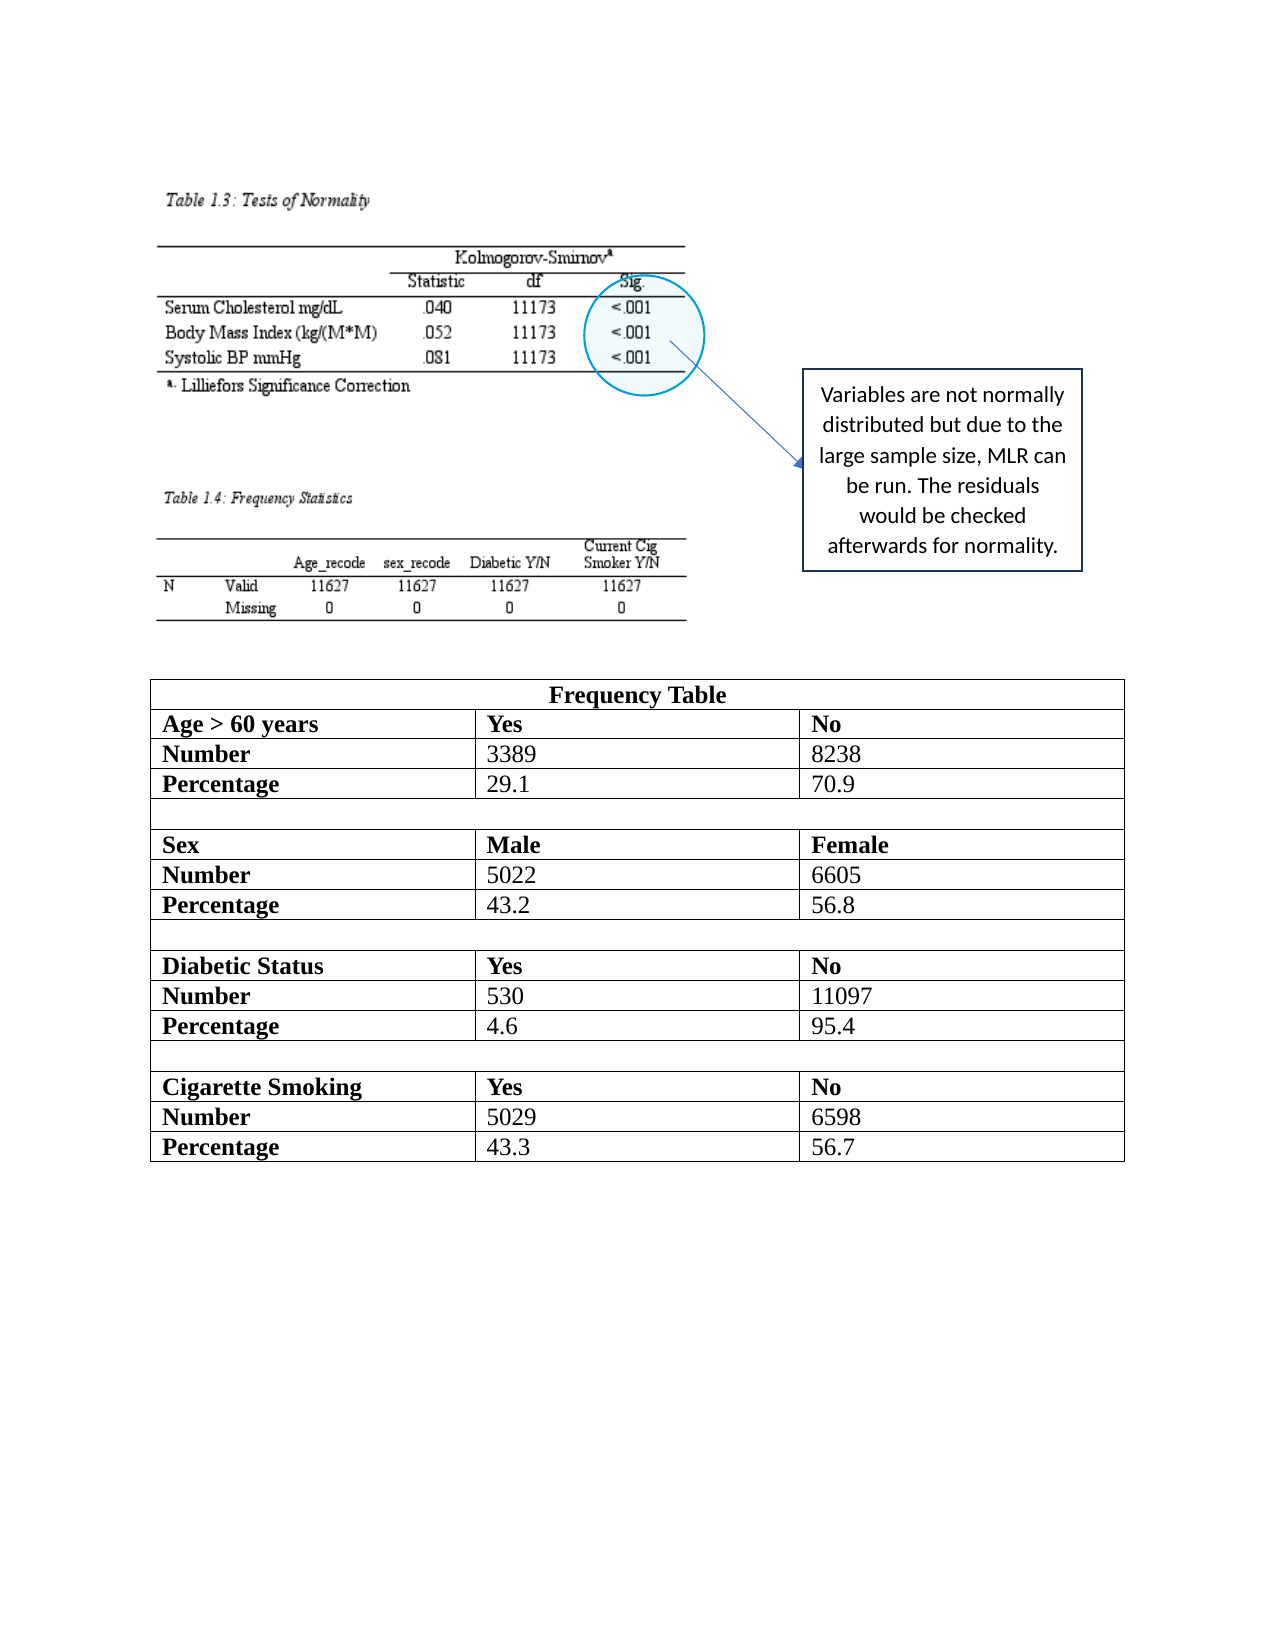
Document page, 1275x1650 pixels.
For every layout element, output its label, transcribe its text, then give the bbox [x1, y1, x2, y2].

table_cell Yes [476, 710, 799, 738]
table_cell 56.8 [800, 890, 1124, 919]
table_cell Number [151, 1102, 475, 1131]
table_cell Percentage [151, 1132, 475, 1161]
table_cell 5029 [476, 1102, 799, 1131]
table_cell 70.9 [800, 769, 1124, 798]
table_cell Number [151, 860, 475, 889]
table_cell Diabetic Status [151, 951, 475, 980]
table_cell [151, 920, 1124, 950]
table_cell Male [476, 830, 799, 859]
picture [586, 277, 697, 394]
table_cell 530 [476, 981, 799, 1010]
table_cell Percentage [151, 1011, 475, 1040]
table_cell Age > 60 years [151, 710, 475, 738]
table_cell 6598 [800, 1102, 1124, 1131]
picture [150, 150, 697, 435]
table_cell 29.1 [476, 769, 799, 798]
table_cell Yes [476, 1072, 799, 1101]
table_cell Number [151, 981, 475, 1010]
table_cell 4.6 [476, 1011, 799, 1040]
table_cell Percentage [151, 769, 475, 798]
table_cell Percentage [151, 890, 475, 919]
table_cell 43.3 [476, 1132, 799, 1161]
table_cell 6605 [800, 860, 1124, 889]
table_cell 43.2 [476, 890, 799, 919]
table_header Frequency Table [151, 680, 1124, 708]
table_cell 56.7 [800, 1132, 1124, 1161]
table_cell No [800, 951, 1124, 980]
table_cell 95.4 [800, 1011, 1124, 1040]
picture [150, 453, 697, 660]
table_cell No [800, 710, 1124, 738]
table_cell Female [800, 830, 1124, 859]
table_cell Number [151, 739, 475, 768]
table_cell Yes [476, 951, 799, 980]
table_cell Sex [151, 830, 475, 859]
table_cell No [800, 1072, 1124, 1101]
table_cell Cigarette Smoking [151, 1072, 475, 1101]
table_cell [151, 799, 1124, 829]
table_cell 5022 [476, 860, 799, 889]
table_cell 3389 [476, 739, 799, 768]
table_cell 8238 [800, 739, 1124, 768]
table_cell 11097 [800, 981, 1124, 1010]
table_cell [151, 1041, 1124, 1071]
